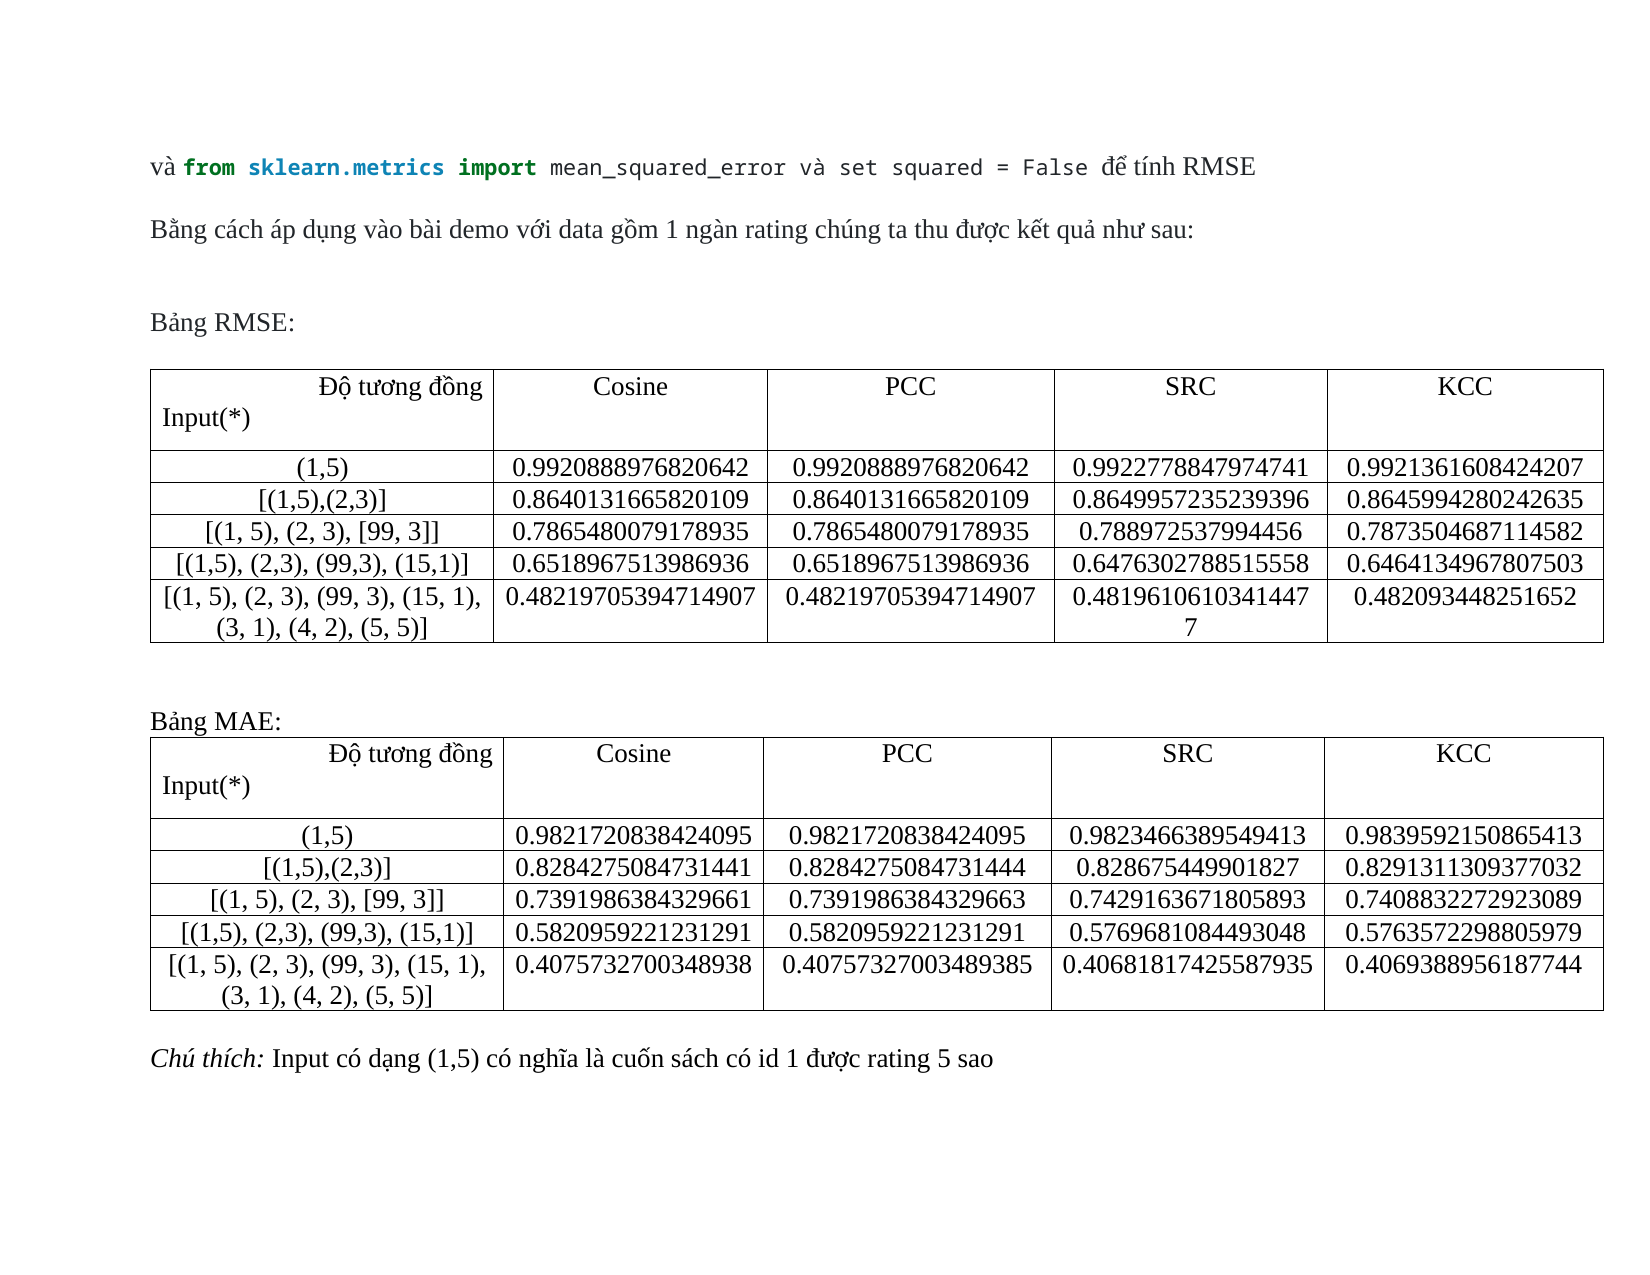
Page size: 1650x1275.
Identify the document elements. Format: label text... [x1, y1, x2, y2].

table_cell 0.5820959221231291 [504, 916, 763, 947]
table_header SRC [1052, 738, 1324, 818]
table_cell 0.6518967513986936 [494, 548, 767, 579]
table_cell (1,5) [151, 819, 503, 850]
table_cell 0.6476302788515558 [1055, 548, 1327, 579]
table_header KCC [1328, 370, 1603, 450]
table_cell [(1,5), (2,3), (99,3), (15,1)] [151, 548, 493, 579]
text Chú thích: Input có dạng (1,5) có nghĩa là cuốn sách có id 1 được rating 5 sao [150, 1042, 1500, 1073]
table_header Cosine [504, 738, 763, 818]
table_cell 0.8645994280242635 [1328, 483, 1603, 514]
table_cell 0.9821720838424095 [764, 819, 1051, 850]
table_cell 0.8291311309377032 [1325, 851, 1603, 882]
table_cell [(1,5),(2,3)] [151, 851, 503, 882]
table_cell 0.9921361608424207 [1328, 451, 1603, 482]
table_cell 0.9821720838424095 [504, 819, 763, 850]
table_cell 0.8284275084731441 [504, 851, 763, 882]
table_cell [(1, 5), (2, 3), [99, 3]] [151, 884, 503, 914]
table_cell 0.9839592150865413 [1325, 819, 1603, 850]
table_cell 0.5763572298805979 [1325, 916, 1603, 947]
table_cell 0.7391986384329663 [764, 884, 1051, 914]
table_cell 0.4069388956187744 [1325, 948, 1603, 1010]
table_cell 0.6518967513986936 [768, 548, 1054, 579]
table_cell 0.828675449901827 [1052, 851, 1324, 882]
table_cell 0.8284275084731444 [764, 851, 1051, 882]
text và from sklearn.metrics import mean_squared_error và set squared = False để tính RMSE [150, 150, 1500, 182]
table_cell 0.7408832272923089 [1325, 884, 1603, 914]
table_cell (1,5) [151, 451, 493, 482]
table_header KCC [1325, 738, 1603, 818]
table_cell 0.9920888976820642 [768, 451, 1054, 482]
text Bằng cách áp dụng vào bài demo với data gồm 1 ngàn rating chúng ta thu được kết quả như sau: [150, 213, 1500, 244]
table_cell 0.8640131665820109 [768, 483, 1054, 514]
text Bảng RMSE: [150, 306, 1500, 337]
table_cell [(1,5), (2,3), (99,3), (15,1)] [151, 916, 503, 947]
table_cell [(1, 5), (2, 3), (99, 3), (15, 1), (3, 1), (4, 2), (5, 5)] [151, 580, 493, 642]
table_cell 0.7865480079178935 [494, 515, 767, 547]
table_cell 0.7391986384329661 [504, 884, 763, 914]
table_cell 0.9922778847974741 [1055, 451, 1327, 482]
table_cell 0.4075732700348938 [504, 948, 763, 1010]
table_cell 0.6464134967807503 [1328, 548, 1603, 579]
table_cell 0.48219705394714907 [768, 580, 1054, 642]
table_cell 0.8649957235239396 [1055, 483, 1327, 514]
table_cell 0.48219705394714907 [494, 580, 767, 642]
text Bảng MAE: [150, 705, 1500, 737]
table_cell 0.7865480079178935 [768, 515, 1054, 547]
table_header Độ tương đồng Input(*) [151, 738, 503, 818]
table_cell 0.9823466389549413 [1052, 819, 1324, 850]
table_cell 0.482093448251652 [1328, 580, 1603, 642]
table_cell 0.40757327003489385 [764, 948, 1051, 1010]
table_cell [(1, 5), (2, 3), (99, 3), (15, 1), (3, 1), (4, 2), (5, 5)] [151, 948, 503, 1010]
table_cell 0.7873504687114582 [1328, 515, 1603, 547]
table_cell 0.40681817425587935 [1052, 948, 1324, 1010]
table_cell [(1,5),(2,3)] [151, 483, 493, 514]
table_cell 0.788972537994456 [1055, 515, 1327, 547]
table_header PCC [768, 370, 1054, 450]
table_cell [(1, 5), (2, 3), [99, 3]] [151, 515, 493, 547]
table_cell 0.8640131665820109 [494, 483, 767, 514]
table_cell 0.7429163671805893 [1052, 884, 1324, 914]
table_cell 0.48196106103414477 [1055, 580, 1327, 642]
table_header PCC [764, 738, 1051, 818]
table_header SRC [1055, 370, 1327, 450]
table_header Cosine [494, 370, 767, 450]
table_cell 0.9920888976820642 [494, 451, 767, 482]
table_cell 0.5769681084493048 [1052, 916, 1324, 947]
table_header Độ tương đồng Input(*) [151, 370, 493, 450]
table_cell 0.5820959221231291 [764, 916, 1051, 947]
